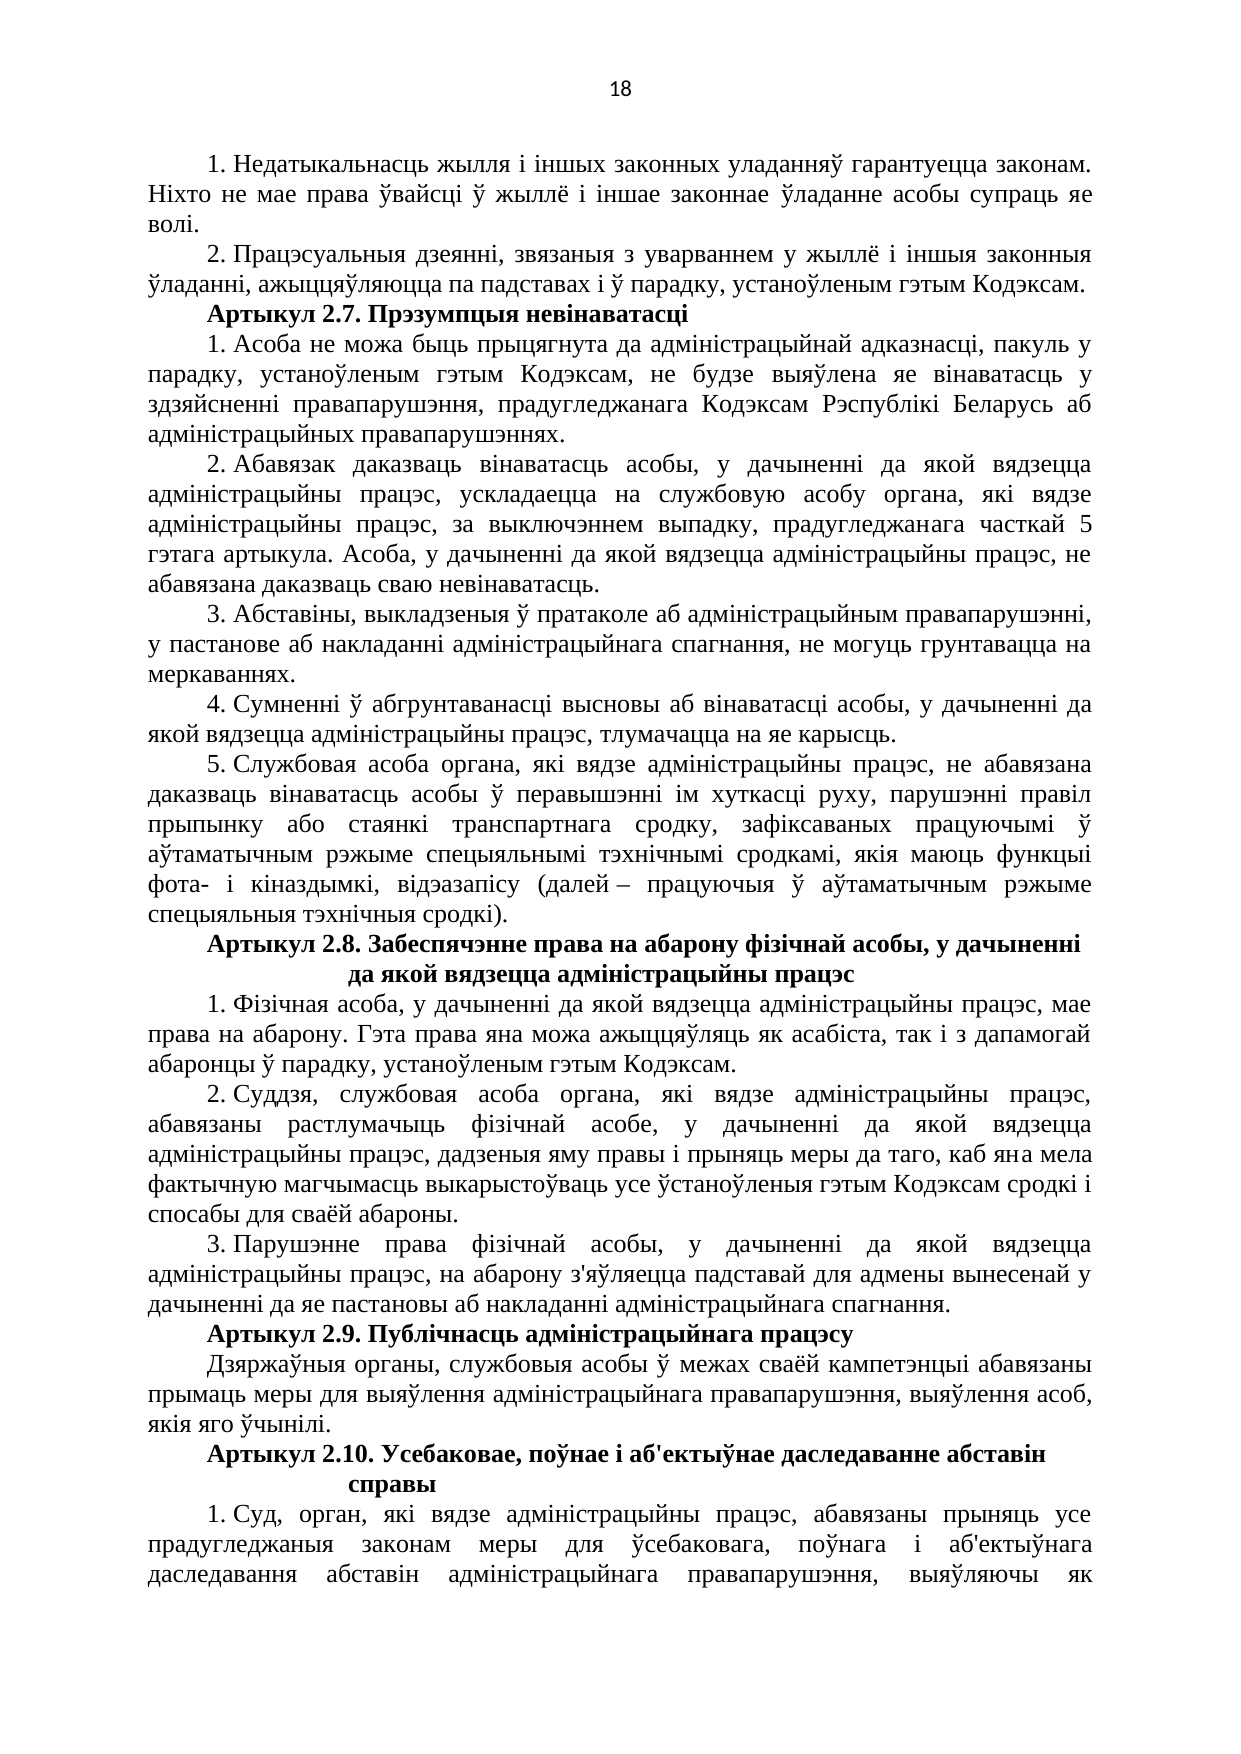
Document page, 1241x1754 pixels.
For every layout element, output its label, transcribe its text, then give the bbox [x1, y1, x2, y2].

text Дзяржаўныя органы, службовыя асобы ў межах сваёй кампетэнцыі абавязаны прымаць меры для выяўлення адміністрацыйнага правапарушэння, выяўлення асоб, якія яго ўчынілі. [148, 1348, 1093, 1438]
text 1. Асоба не можа быць прыцягнута да адміністрацыйнай адказнасці, пакуль у парадку, устаноўленым гэтым Кодэксам, не будзе выяўлена яе вінаватасць у здзяйсненні правапарушэння, прадугледжанага Кодэксам Рэспублікі Беларусь аб адміністрацыйных правапарушэннях. [148, 328, 1093, 448]
text 1. Недатыкальнасць жылля і іншых законных уладанняў гарантуецца законам. Ніхто не мае права ўвайсці ў жыллё і іншае законнае ўладанне асобы супраць яе волі. [148, 148, 1093, 238]
text 1. Фізічная асоба, у дачыненні да якой вядзецца адміністрацыйны працэс, мае права на абарону. Гэта права яна можа ажыццяўляць як асабіста, так і з дапамогай абаронцы ў парадку, устаноўленым гэтым Кодэксам. [148, 988, 1093, 1078]
text Артыкул 2.10. Усебаковае, поўнае і аб'ектыўнае даследаванне абставін справы [207, 1438, 1093, 1498]
text 3. Абставіны, выкладзеныя ў пратаколе аб адміністрацыйным правапарушэнні, у пастанове аб накладанні адміністрацыйнага спагнання, не могуць грунтавацца на меркаваннях. [148, 598, 1093, 688]
text Артыкул 2.9. Публічнасць адміністрацыйнага працэсу [207, 1318, 1093, 1348]
text 2. Працэсуальныя дзеянні, звязаныя з уварваннем у жыллё і іншыя законныя ўладанні, ажыццяўляюцца па падставах і ў парадку, устаноўленым гэтым Кодэксам. [148, 238, 1093, 298]
text Артыкул 2.8. Забеспячэнне права на абарону фізічнай асобы, у дачыненні да якой вядзецца адміністрацыйны працэс [207, 928, 1093, 988]
text 3. Парушэнне права фізічнай асобы, у дачыненні да якой вядзецца адміністрацыйны працэс, на абарону з'яўляецца падставай для адмены вынесенай у дачыненні да яе пастановы аб накладанні адміністрацыйнага спагнання. [148, 1228, 1093, 1318]
text 5. Службовая асоба органа, які вядзе адміністрацыйны працэс, не абавязана даказваць вінаватасць асобы ў перавышэнні ім хуткасці руху, парушэнні правіл прыпынку або стаянкі транспартнага сродку, зафіксаваных працуючымі ў аўтаматычным рэжыме спецыяльнымі тэхнічнымі сродкамі, якія маюць функцыі фота- і кіназдымкі, відэазапісу (далей – працуючыя ў аўтаматычным рэжыме спецыяльныя тэхнічныя сродкі). [148, 748, 1093, 928]
text 2. Абавязак даказваць вінаватасць асобы, у дачыненні да якой вядзецца адміністрацыйны працэс, ускладаецца на службовую асобу органа, які вядзе адміністрацыйны працэс, за выключэннем выпадку, прадугледжанага часткай 5 гэтага артыкула. Асоба, у дачыненні да якой вядзецца адміністрацыйны працэс, не абавязана даказваць сваю невінаватасць. [148, 448, 1093, 598]
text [148, 1498, 1093, 1588]
text 4. Сумненні ў абгрунтаванасці высновы аб вінаватасці асобы, у дачыненні да якой вядзецца адміністрацыйны працэс, тлумачацца на яе карысць. [148, 688, 1093, 748]
text 2. Суддзя, службовая асоба органа, які вядзе адміністрацыйны працэс, абавязаны растлумачыць фізічнай асобе, у дачыненні да якой вядзецца адміністрацыйны працэс, дадзеныя яму правы і прыняць меры да таго, каб яна мела фактычную магчымасць выкарыстоўваць усе ўстаноўленыя гэтым Кодэксам сродкі і спосабы для сваёй абароны. [148, 1078, 1093, 1228]
text Артыкул 2.7. Прэзумпцыя невінаватасці [207, 298, 1093, 328]
